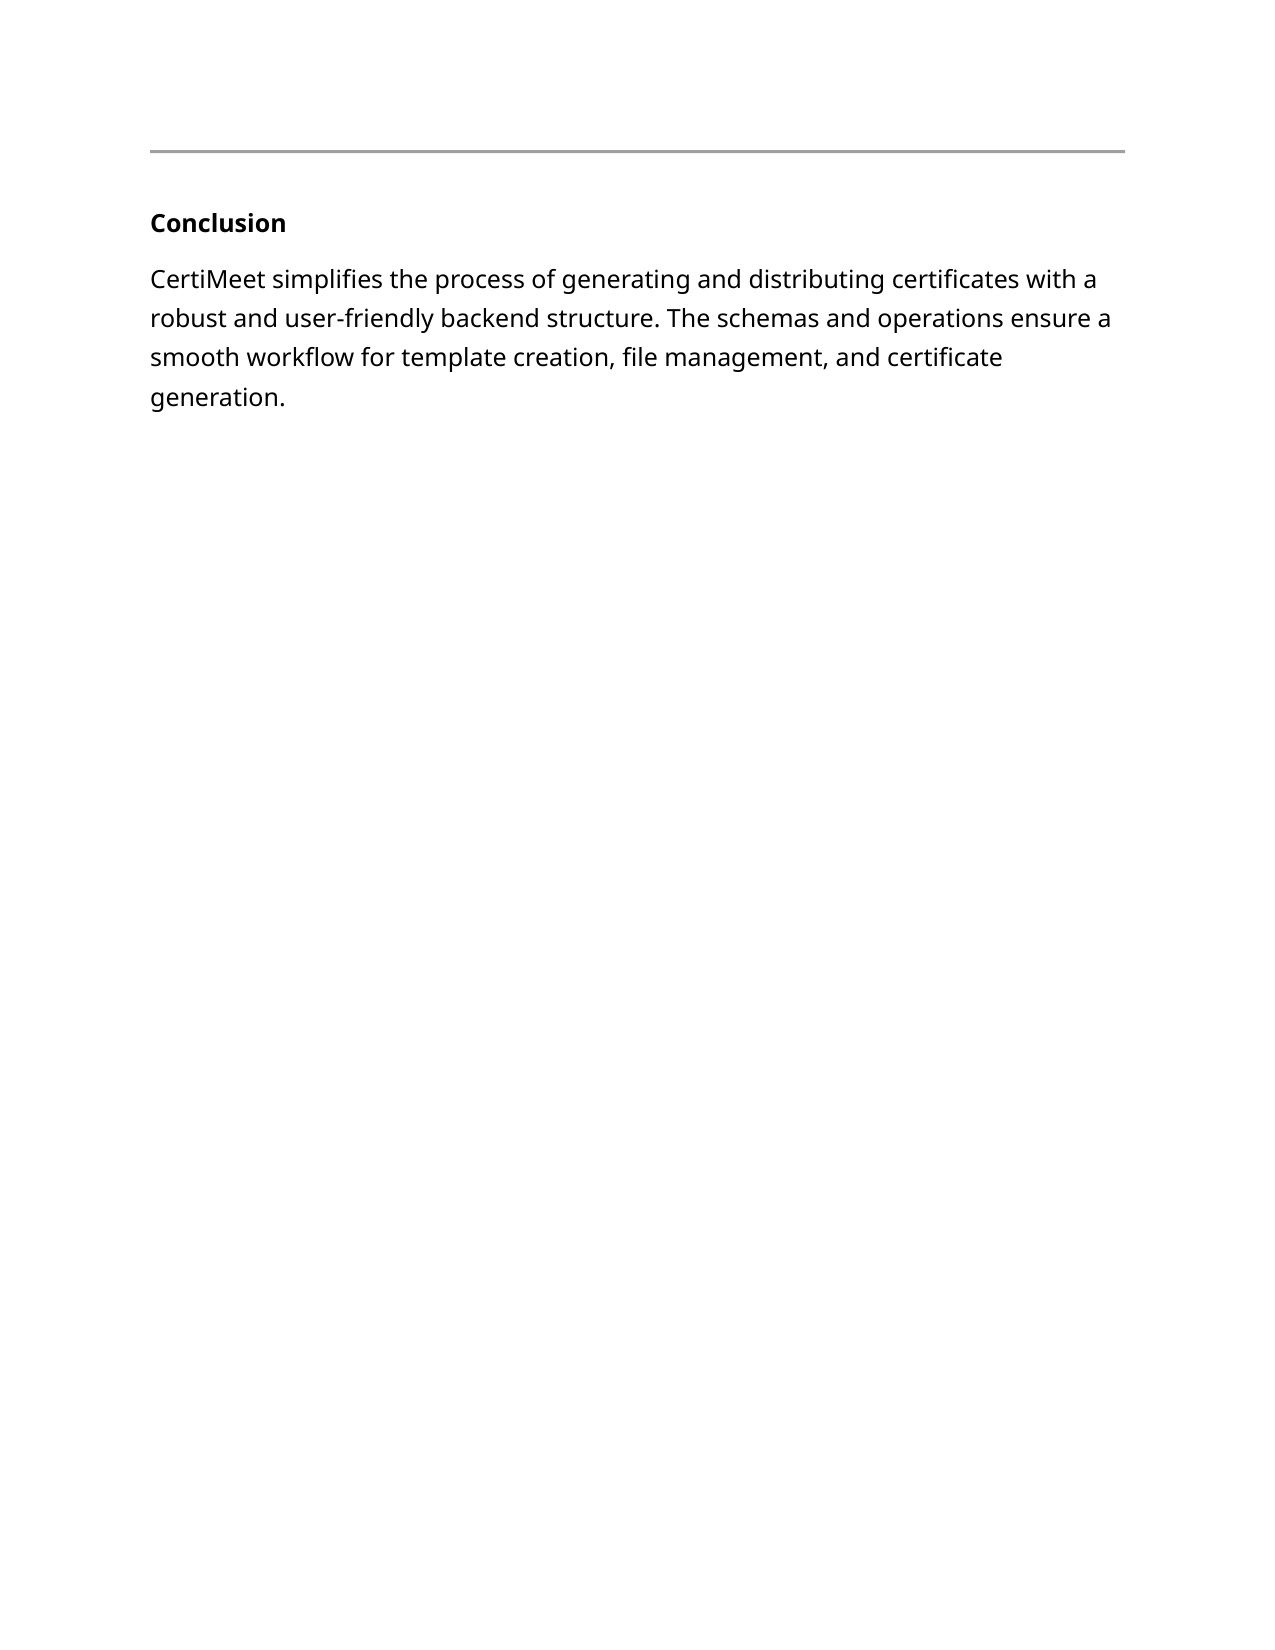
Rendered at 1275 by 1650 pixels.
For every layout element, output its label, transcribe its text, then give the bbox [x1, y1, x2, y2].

text Conclusion [150, 206, 1125, 240]
text CertiMeet simplifies the process of generating and distributing certificates with a robust and user-friendly backend structure. The schemas and operations ensure a smooth workflow for template creation, file management, and certificate generation. [150, 262, 1125, 413]
